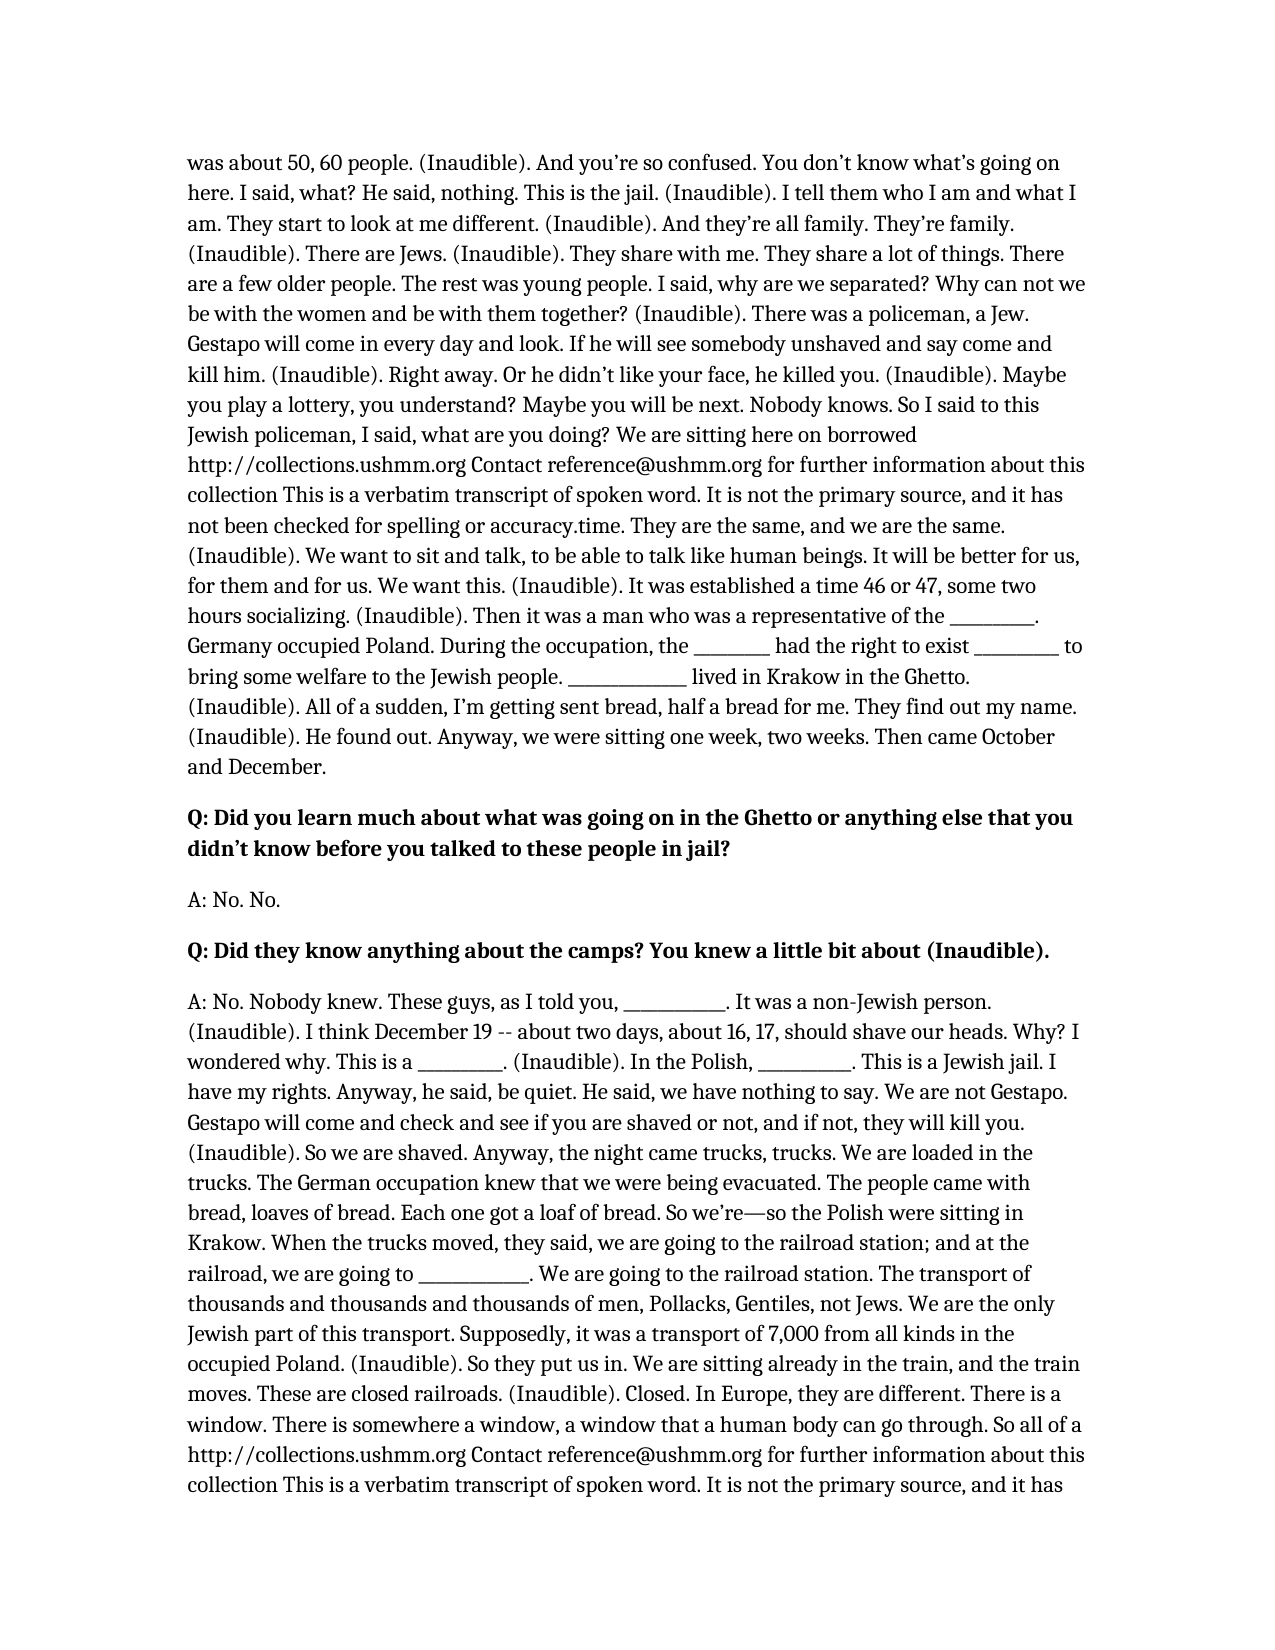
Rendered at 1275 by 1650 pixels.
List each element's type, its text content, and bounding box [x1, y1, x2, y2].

text Q: Did you learn much about what was going on in the Ghetto or anything else that you didn’t know before you talked to these people in jail? [187, 805, 1087, 862]
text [187, 988, 1087, 1498]
text A: No. No. [187, 886, 1087, 913]
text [187, 150, 1087, 781]
text Q: Did they know anything about the camps? You knew a little bit about (Inaudible). [187, 937, 1087, 964]
